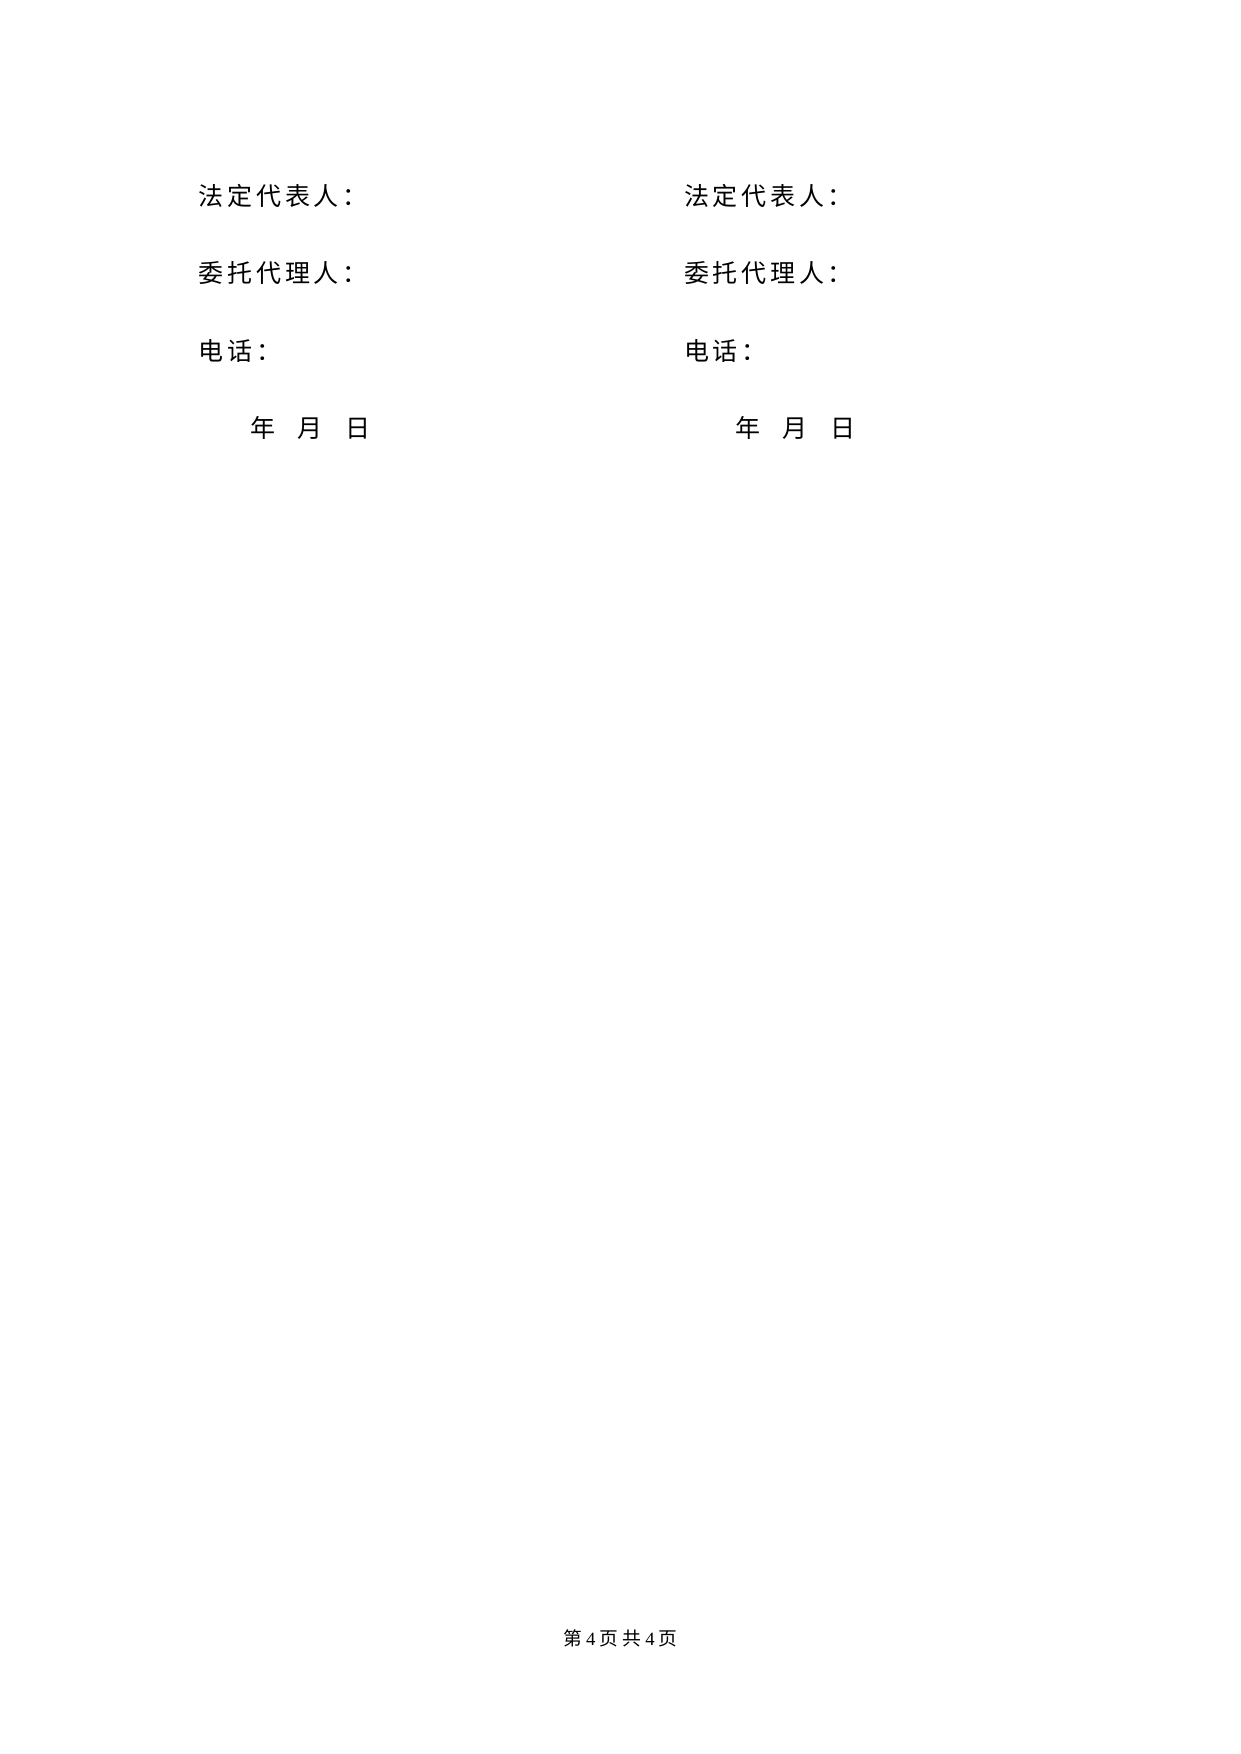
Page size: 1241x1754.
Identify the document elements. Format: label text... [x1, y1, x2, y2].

table_cell 法定代表人： [188, 162, 673, 239]
table_cell 年 月 日 [188, 395, 673, 472]
table_cell 年 月 日 [673, 395, 1053, 472]
table_cell 委托代理人： [673, 240, 1053, 317]
table_cell 电话： [673, 317, 1053, 394]
table_cell 委托代理人： [188, 240, 673, 317]
table_cell 法定代表人： [673, 162, 1053, 239]
table_cell 电话： [188, 317, 673, 394]
